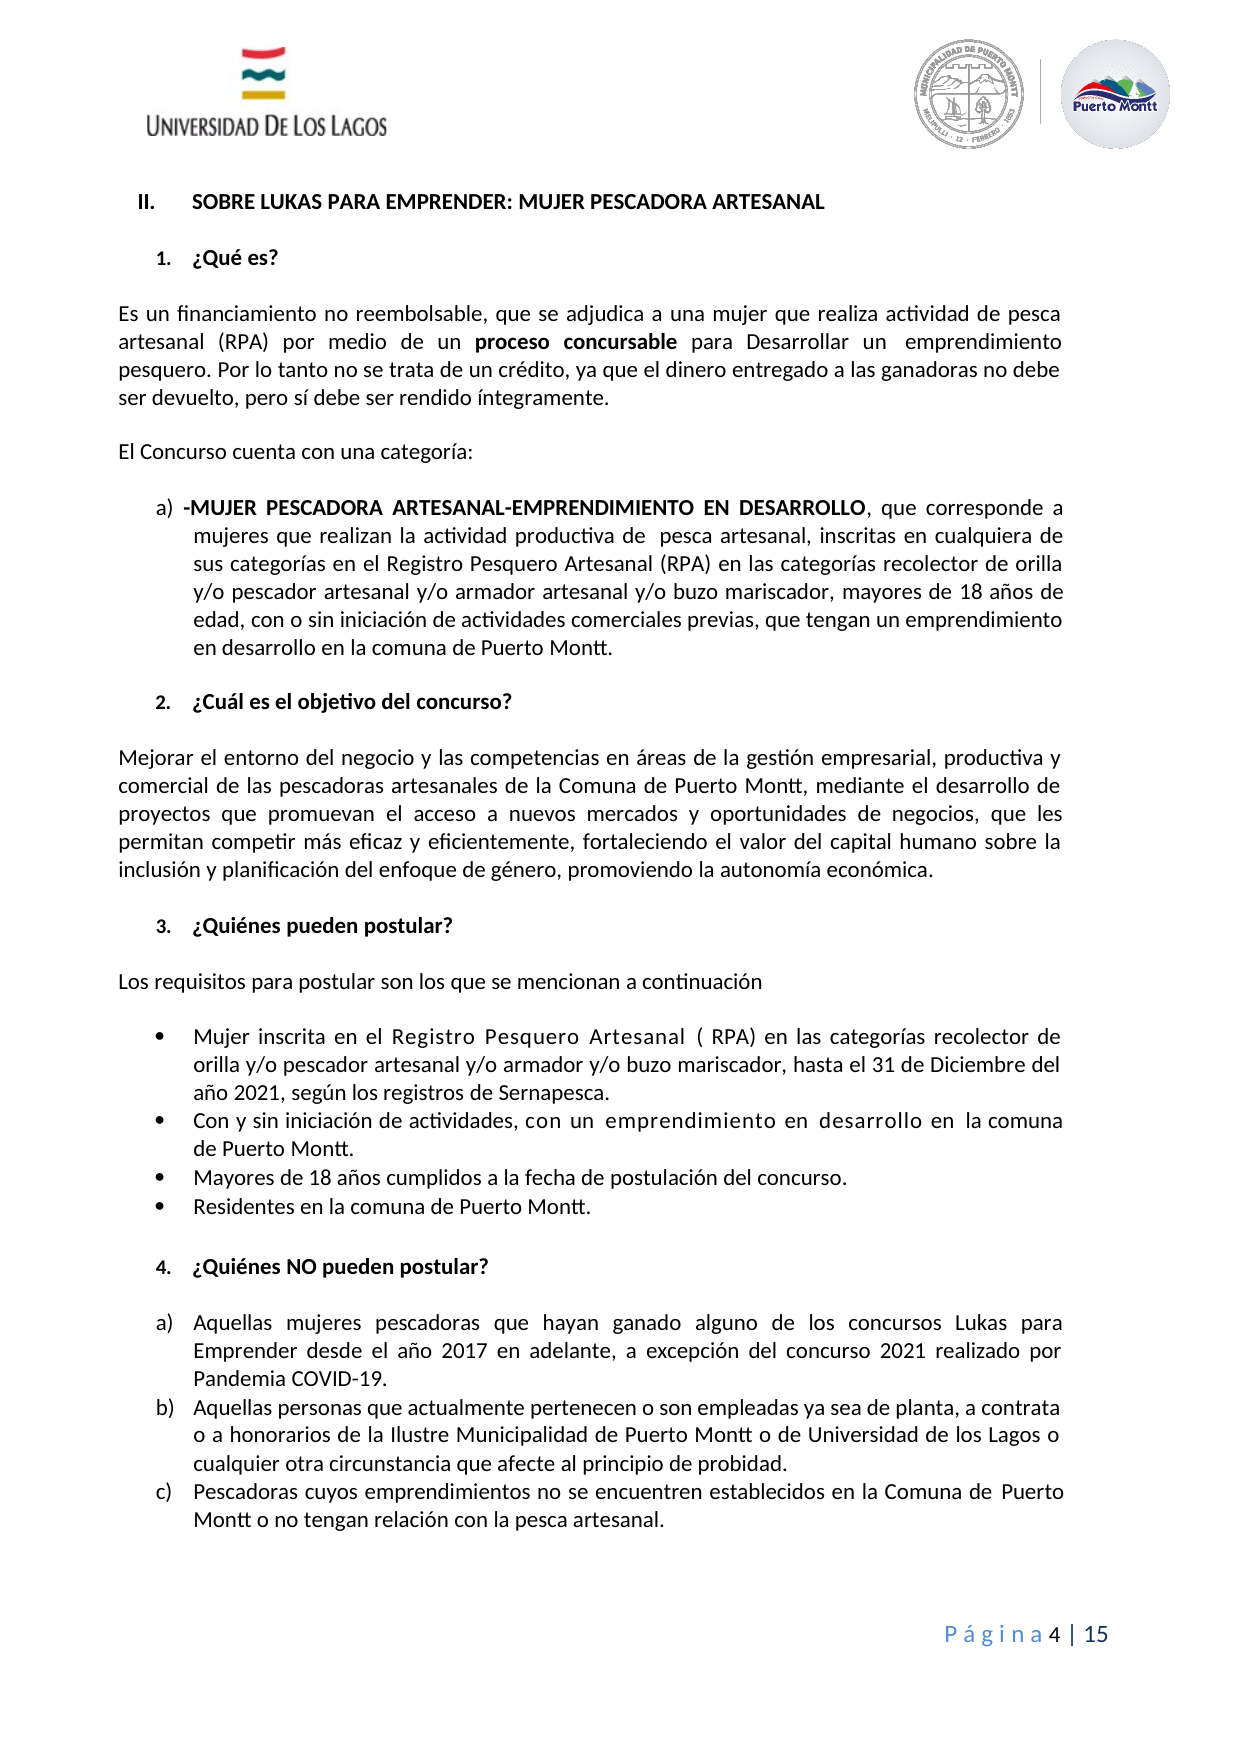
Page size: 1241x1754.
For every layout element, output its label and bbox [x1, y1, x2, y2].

picture [909, 28, 1172, 152]
picture [147, 47, 387, 136]
